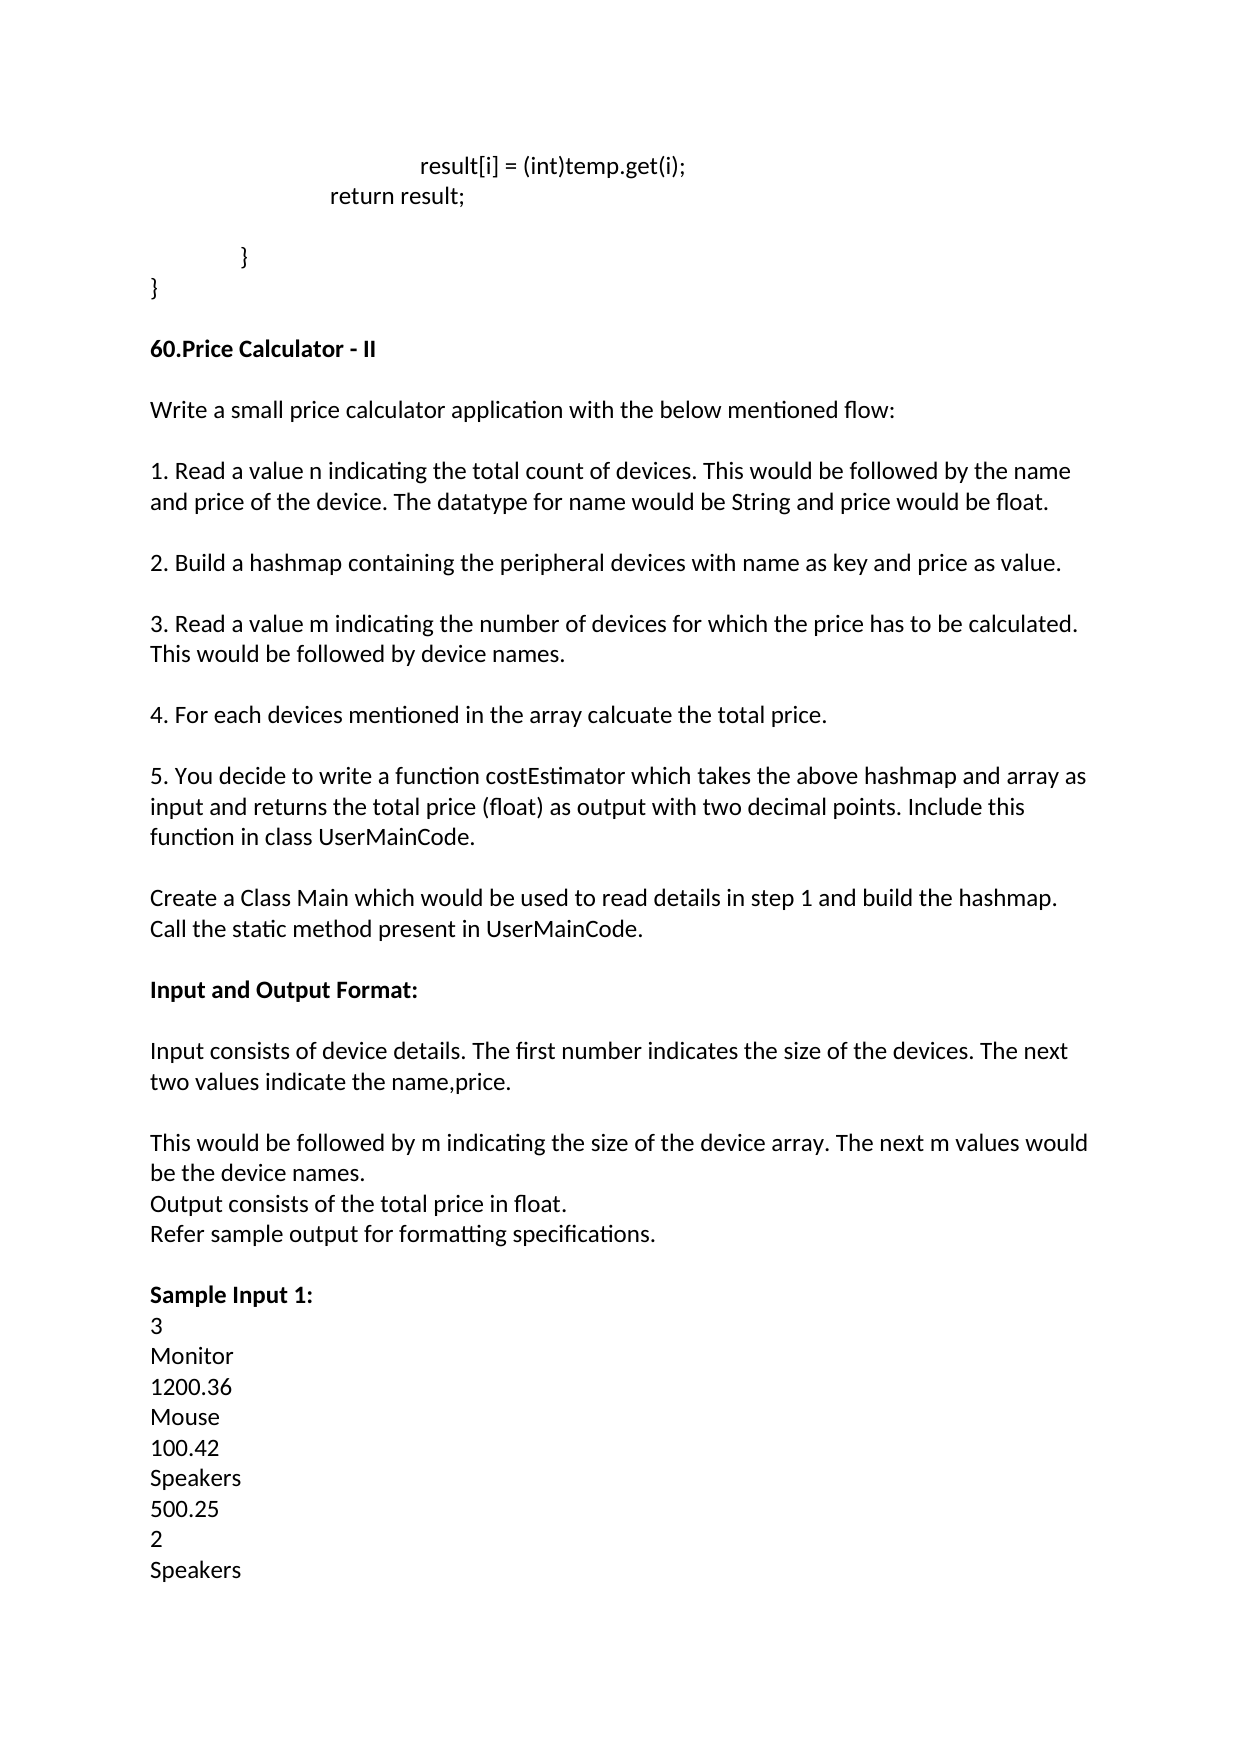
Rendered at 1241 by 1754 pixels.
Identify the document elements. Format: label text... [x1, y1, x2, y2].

text } [150, 272, 1090, 303]
text 60.Price Calculator - II [150, 303, 1090, 364]
text result[i] = (int)temp.get(i); [150, 150, 1090, 181]
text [150, 364, 1090, 1584]
text } [150, 242, 1090, 272]
text return result; [150, 181, 1090, 211]
